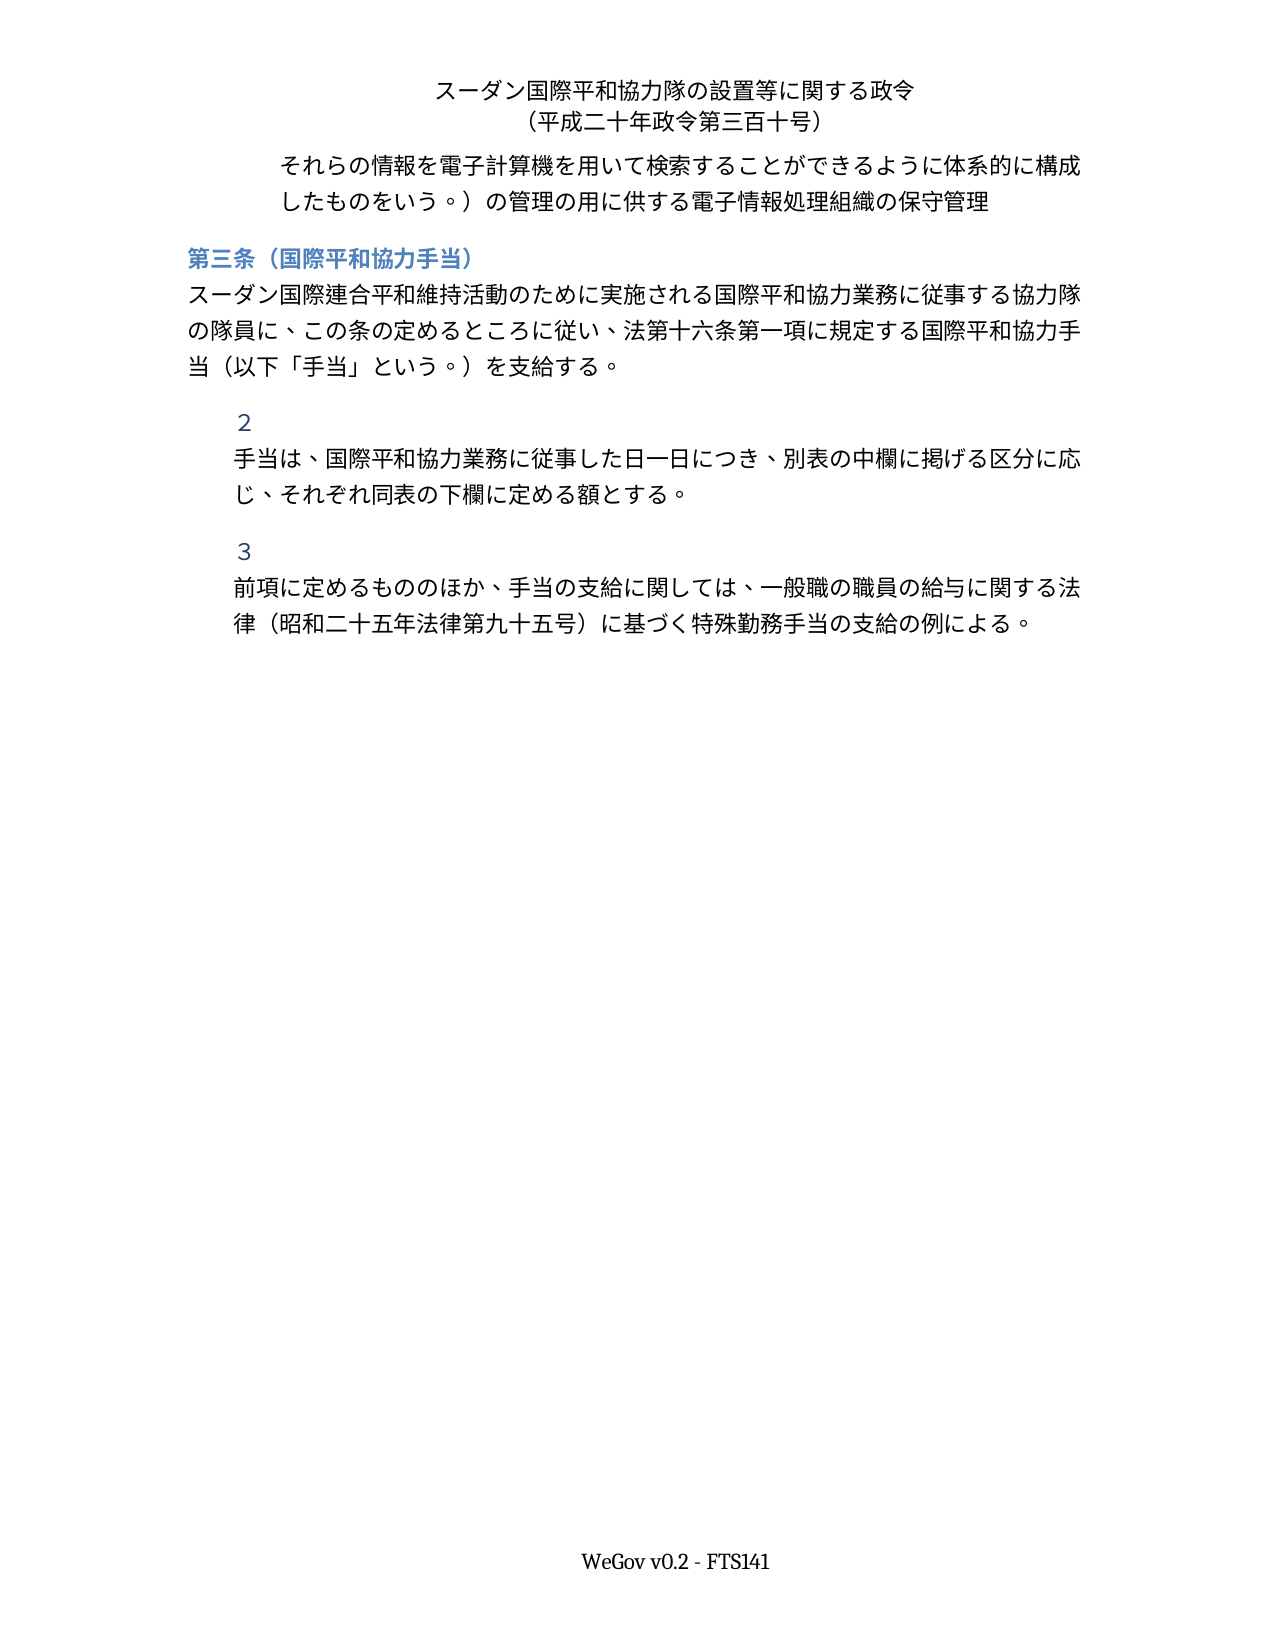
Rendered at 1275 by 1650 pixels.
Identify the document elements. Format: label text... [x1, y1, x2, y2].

text 手当は、国際平和協力業務に従事した日一日につき、別表の中欄に掲げる区分に応じ、それぞれ同表の下欄に定める額とする。 [233, 443, 1087, 510]
subtitle 第三条（国際平和協力手当） [187, 243, 1087, 274]
subtitle ２ [233, 407, 1087, 438]
text 前項に定めるもののほか、手当の支給に関しては、一般職の職員の給与に関する法律（昭和二十五年法律第九十五号）に基づく特殊勤務手当の支給の例による。 [233, 572, 1087, 639]
subtitle ３ [233, 536, 1087, 567]
text スーダン国際連合平和維持活動のために実施される国際平和協力業務に従事する協力隊の隊員に、この条の定めるところに従い、法第十六条第一項に規定する国際平和協力手当（以下「手当」という。）を支給する。 [187, 279, 1087, 382]
list 四 データベース（スーダン国際連合平和維持活動に係る情報の集合物であって、それらの情報を電子計算機を用いて検索することができるように体系的に構成したものをいう。）の管理の用に供する電子情報処理組織の保守管理 [242, 150, 1087, 217]
